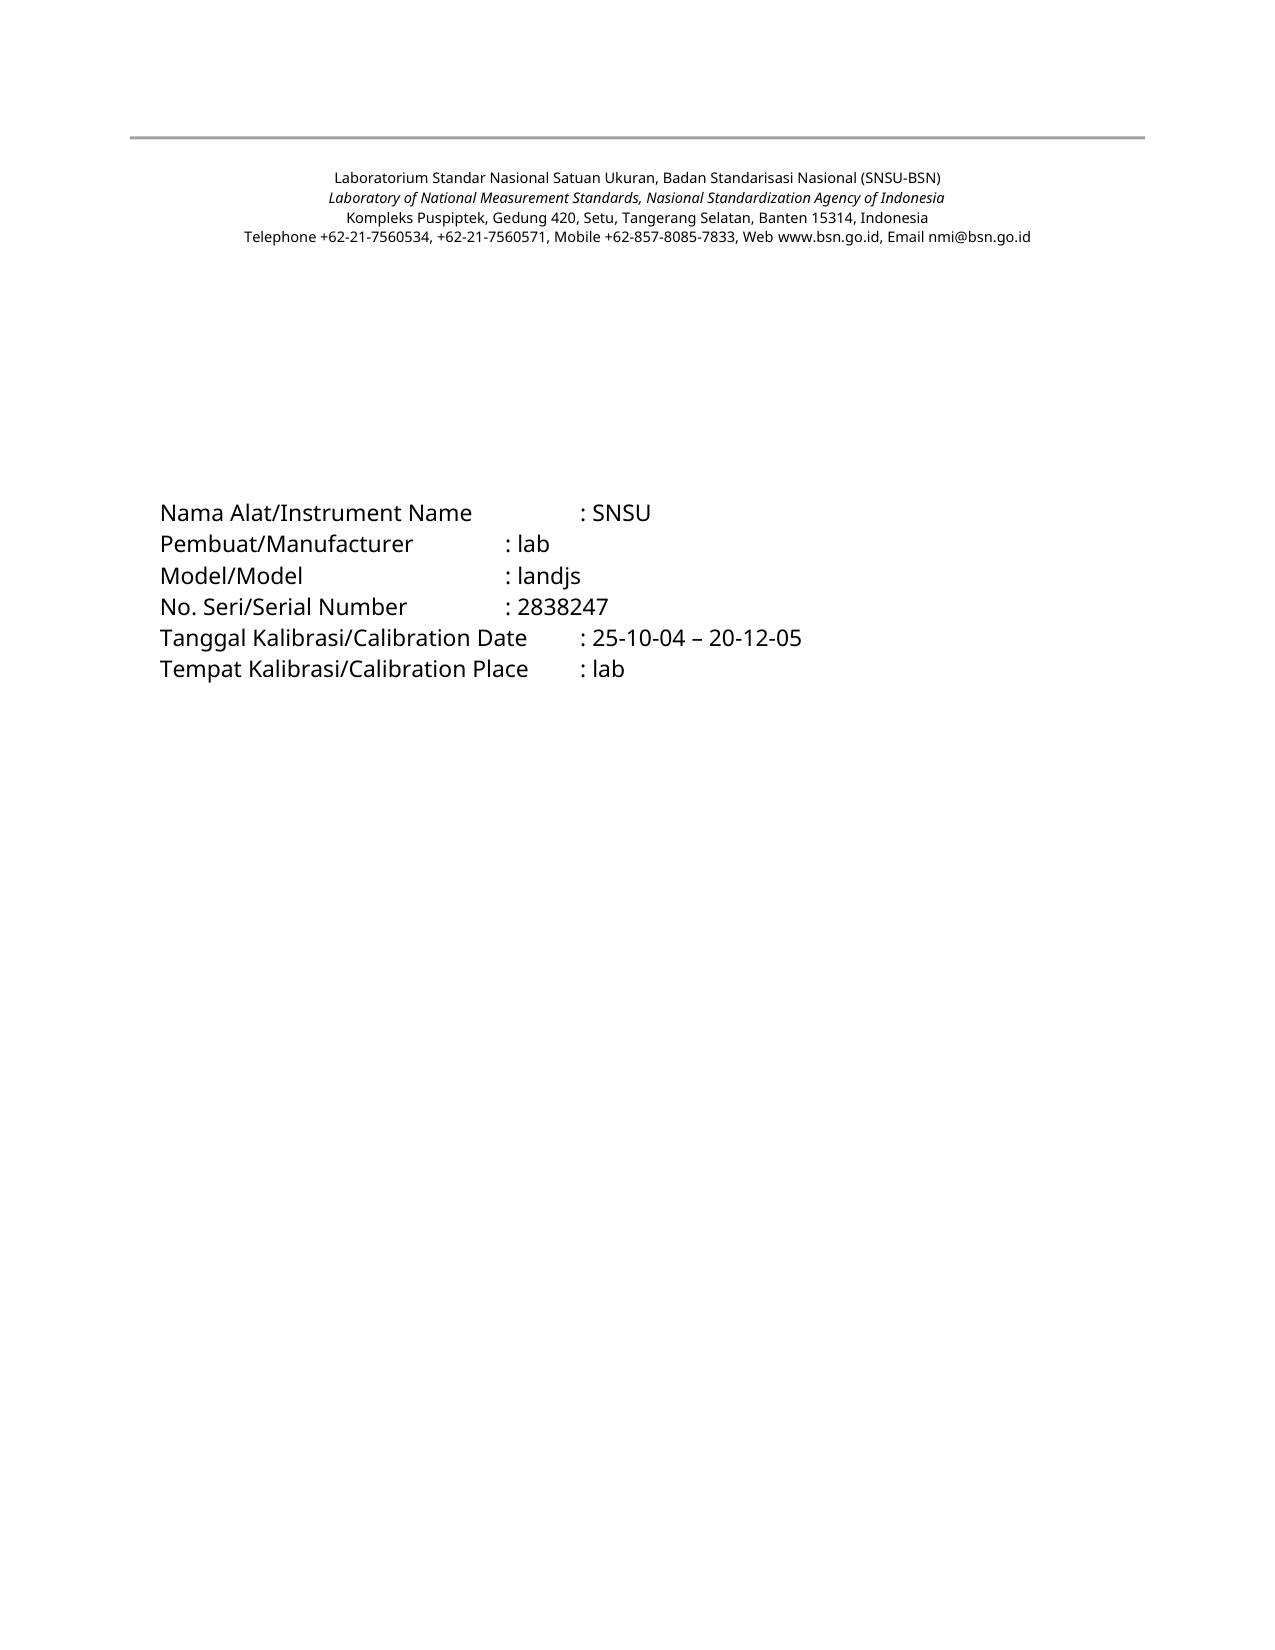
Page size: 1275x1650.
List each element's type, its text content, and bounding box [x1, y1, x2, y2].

text Laboratory of National Measurement Standards, Nasional Standardization Agency of Indonesia [130, 187, 1145, 207]
text Tempat Kalibrasi/Calibration Place : lab [159, 653, 1145, 685]
text Laboratorium Standar Nasional Satuan Ukuran, Badan Standarisasi Nasional (SNSU-BSN) [130, 168, 1145, 187]
text Kompleks Puspiptek, Gedung 420, Setu, Tangerang Selatan, Banten 15314, Indonesia [130, 207, 1145, 227]
text Pembuat/Manufacturer : lab [159, 528, 1145, 560]
text Model/Model : landjs [159, 560, 1145, 591]
text Tanggal Kalibrasi/Calibration Date : 25-10-04 – 20-12-05 [159, 622, 1145, 653]
text Nama Alat/Instrument Name : SNSU [159, 497, 1145, 528]
text No. Seri/Serial Number : 2838247 [159, 591, 1145, 622]
text Telephone +62-21-7560534, +62-21-7560571, Mobile +62-857-8085-7833, Web www.bsn.go.id, Email nmi@bsn.go.id [130, 227, 1145, 247]
